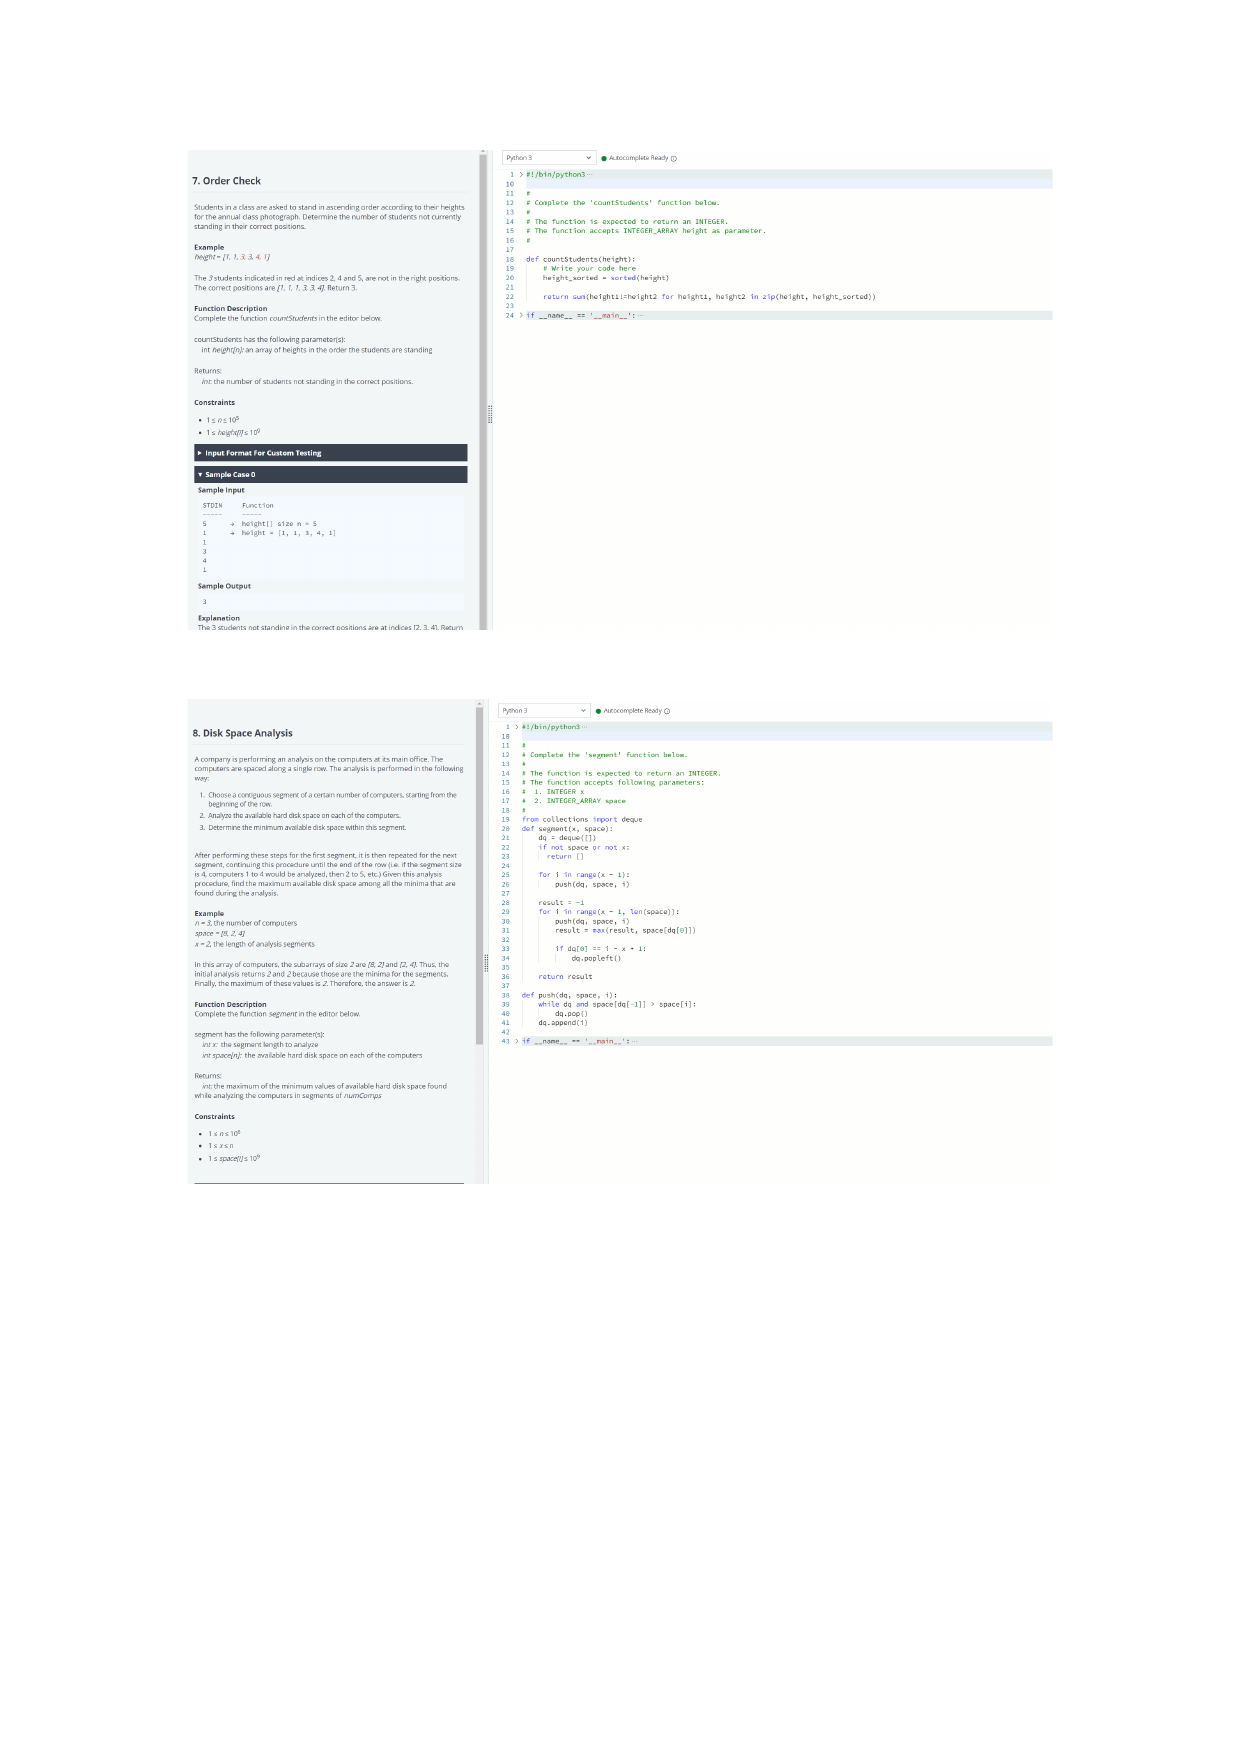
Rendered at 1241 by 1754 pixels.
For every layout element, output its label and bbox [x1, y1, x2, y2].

picture [187, 699, 1053, 1184]
picture [187, 150, 1053, 630]
